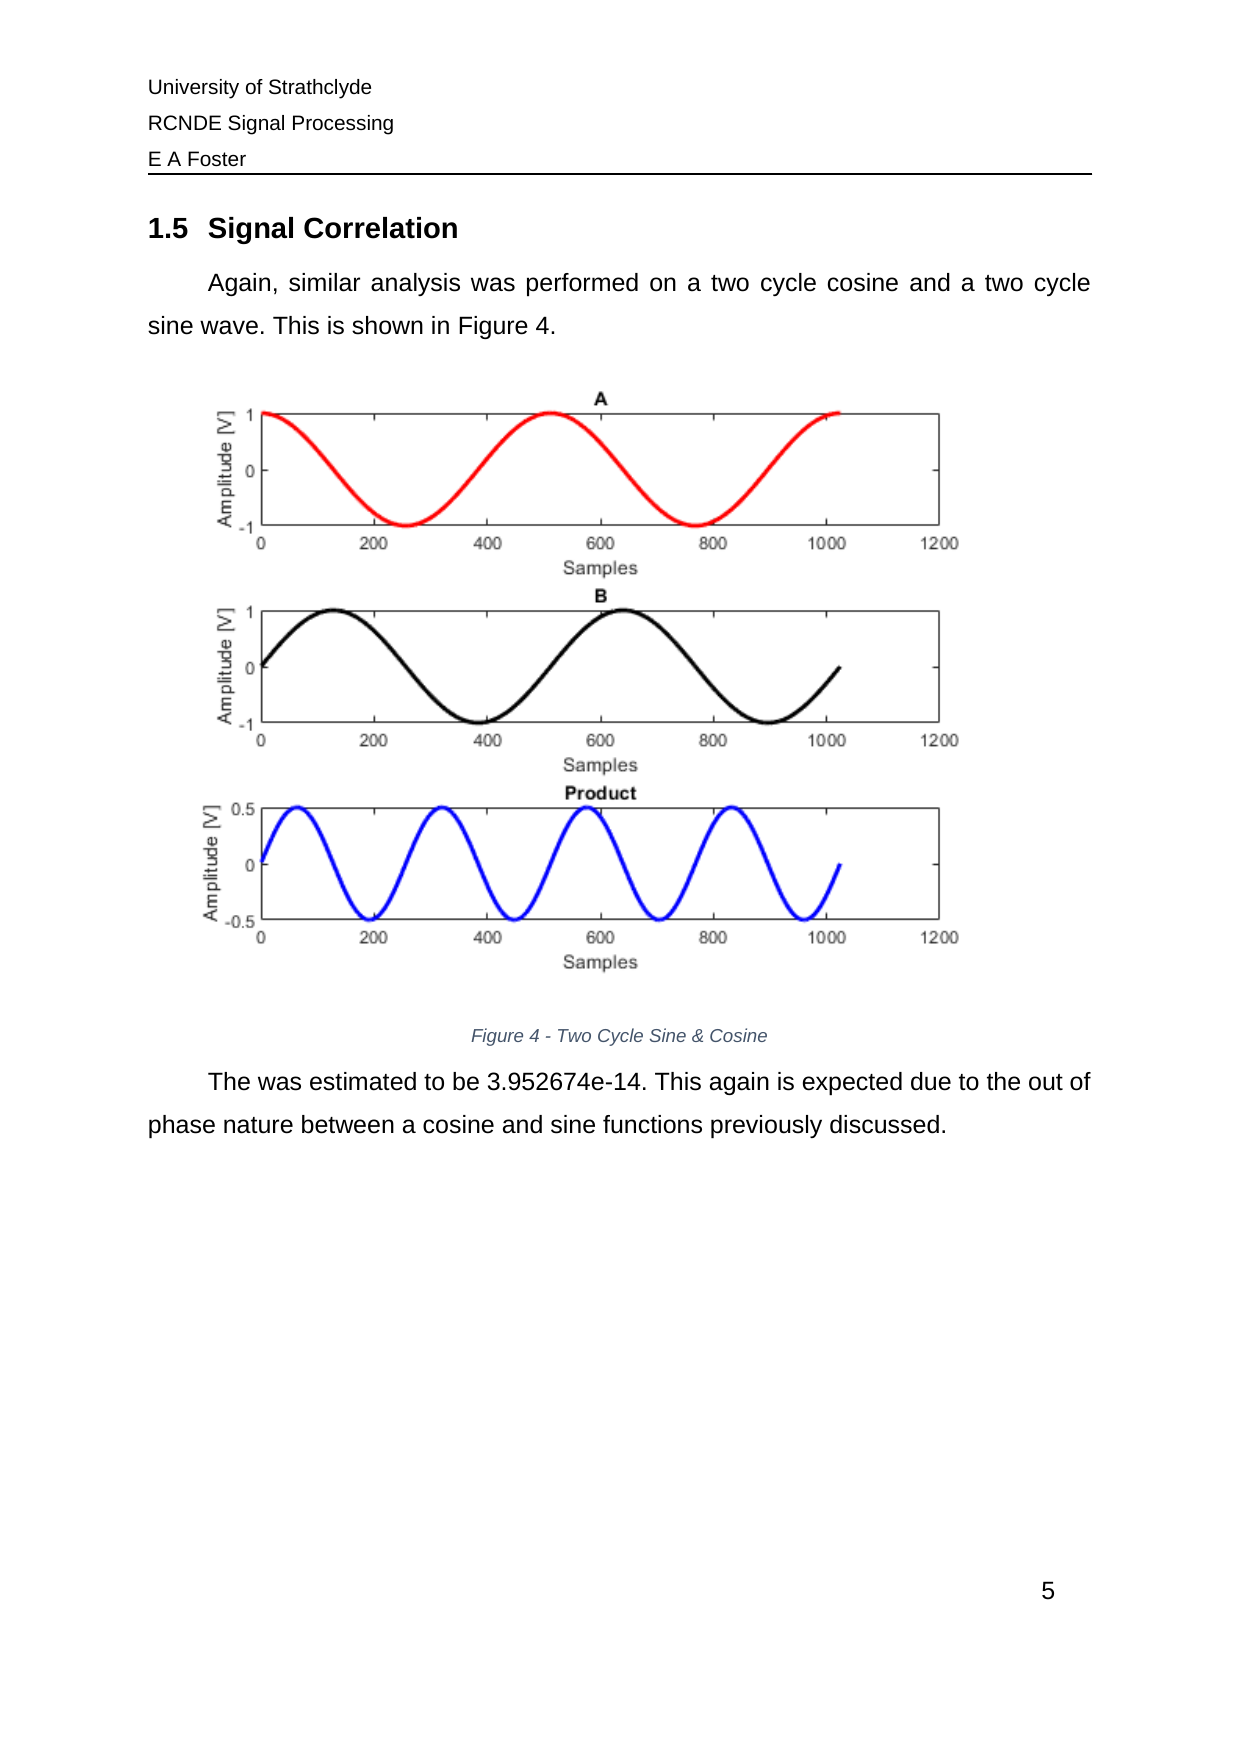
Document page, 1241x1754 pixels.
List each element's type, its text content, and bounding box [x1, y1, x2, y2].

text The was estimated to be 3.952674e-14. This again is expected due to the out of phase nature between a cosine and sine functions previously discussed. [148, 1067, 1092, 1139]
text Again, similar analysis was performed on a two cycle cosine and a two cycle sine wave. This is shown in Figure 4. [148, 268, 1092, 340]
subtitle Signal Correlation [148, 211, 1092, 245]
picture [147, 354, 1023, 1011]
